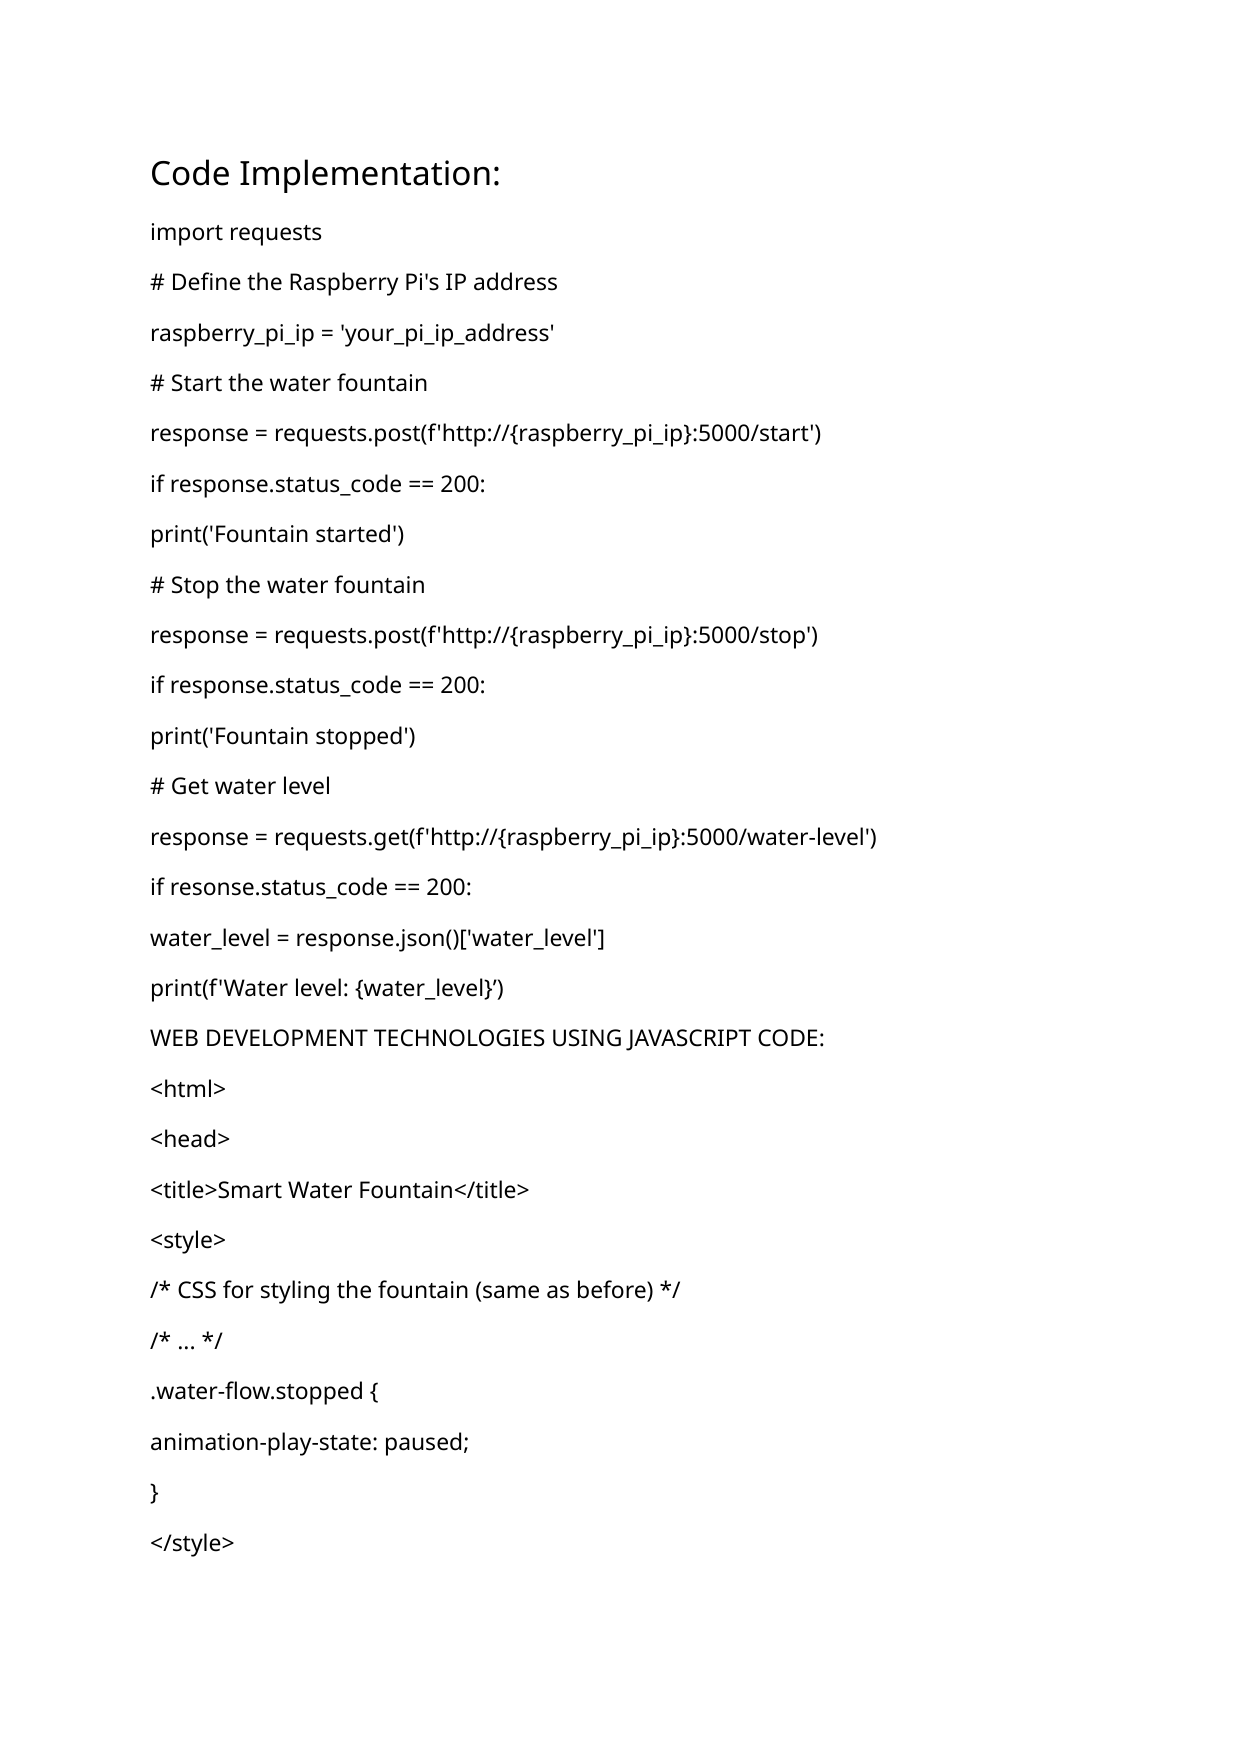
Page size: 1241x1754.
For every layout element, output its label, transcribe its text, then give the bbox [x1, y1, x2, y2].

text import requests [150, 216, 1090, 247]
text print(f'Water level: {water_level}’) [150, 972, 1090, 1003]
text <html> [150, 1073, 1090, 1104]
text # Stop the water fountain [150, 568, 1090, 600]
text /* CSS for styling the fountain (same as before) */ [150, 1274, 1090, 1306]
text response = requests.post(f'http://{raspberry_pi_ip}:5000/stop') [150, 619, 1090, 650]
text } [150, 1476, 1090, 1507]
text WEB DEVELOPMENT TECHNOLOGIES USING JAVASCRIPT CODE: [150, 1022, 1090, 1053]
text <head> [150, 1123, 1090, 1154]
text response = requests.post(f'http://{raspberry_pi_ip}:5000/start') [150, 417, 1090, 448]
text # Define the Raspberry Pi's IP address [150, 266, 1090, 297]
text # Get water level [150, 770, 1090, 801]
text water_level = response.json()['water_level'] [150, 921, 1090, 953]
text if response.status_code == 200: [150, 468, 1090, 499]
text response = requests.get(f'http://{raspberry_pi_ip}:5000/water-level') [150, 821, 1090, 852]
text /* ... */ [150, 1325, 1090, 1356]
text </style> [150, 1526, 1090, 1558]
text print('Fountain started') [150, 518, 1090, 549]
text .water-flow.stopped { [150, 1375, 1090, 1406]
text <title>Smart Water Fountain</title> [150, 1173, 1090, 1205]
text raspberry_pi_ip = 'your_pi_ip_address' [150, 316, 1090, 348]
text Code Implementation: [150, 150, 1090, 195]
text <style> [150, 1224, 1090, 1255]
text if resonse.status_code == 200: [150, 871, 1090, 902]
text animation-play-state: paused; [150, 1426, 1090, 1457]
text # Start the water fountain [150, 367, 1090, 398]
text if response.status_code == 200: [150, 669, 1090, 701]
text print('Fountain stopped') [150, 720, 1090, 751]
